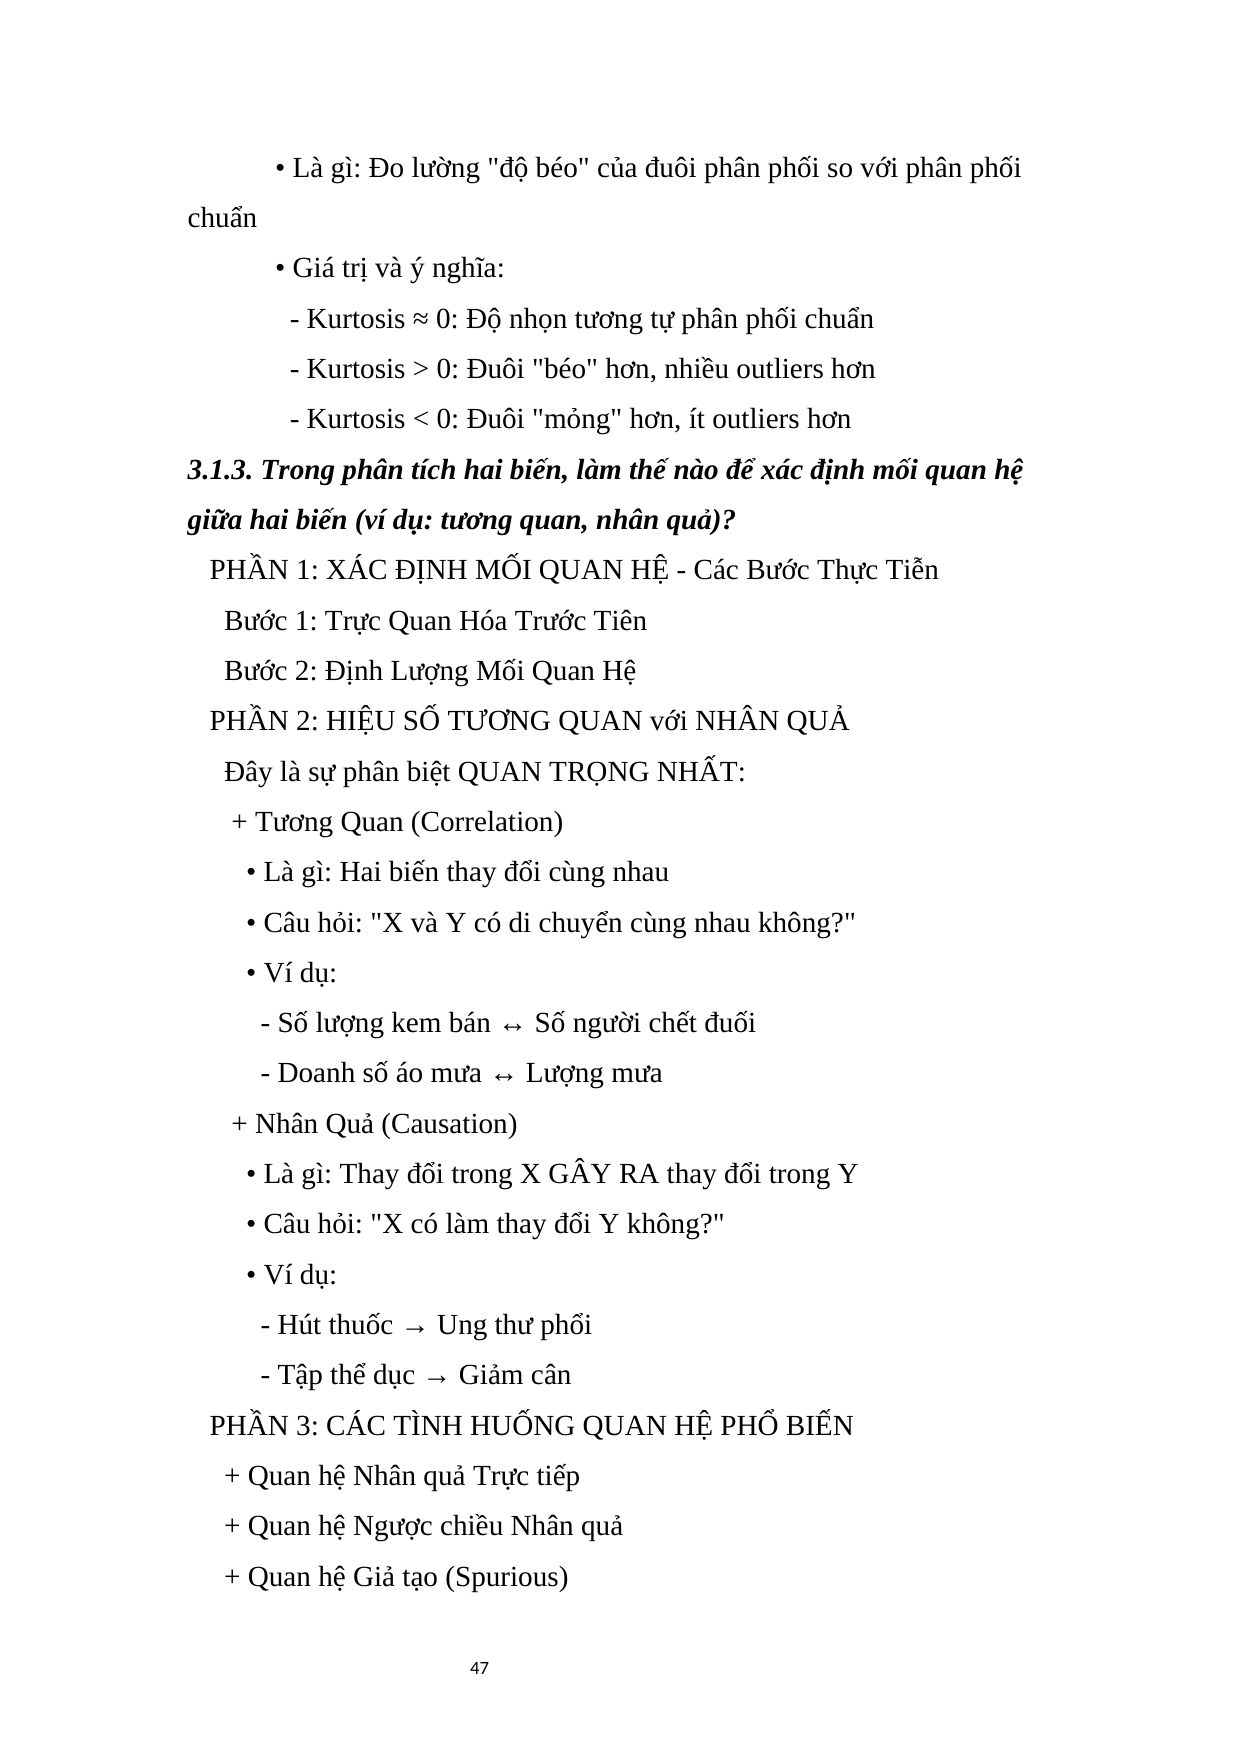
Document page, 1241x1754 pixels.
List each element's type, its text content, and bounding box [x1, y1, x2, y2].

text - Tập thể dục → Giảm cân [187, 1357, 1053, 1391]
text + Quan hệ Nhân quả Trực tiếp [187, 1458, 1053, 1492]
text PHẦN 2: HIỆU SỐ TƯƠNG QUAN với NHÂN QUẢ [187, 703, 1053, 737]
text + Quan hệ Ngược chiều Nhân quả [187, 1508, 1053, 1542]
text - Kurtosis ≈ 0: Độ nhọn tương tự phân phối chuẩn [187, 301, 1053, 334]
text PHẦN 1: XÁC ĐỊNH MỐI QUAN HỆ - Các Bước Thực Tiễn [187, 552, 1053, 586]
text • Câu hỏi: "X và Y có di chuyển cùng nhau không?" [187, 905, 1053, 938]
text 3.1.3. Trong phân tích hai biến, làm thế nào để xác định mối quan hệ giữa hai biến (ví dụ: tương quan, nhân quả)? [187, 452, 1053, 536]
text Đây là sự phân biệt QUAN TRỌNG NHẤT: [187, 754, 1053, 787]
text + Quan hệ Giả tạo (Spurious) [187, 1559, 1053, 1592]
text PHẦN 3: CÁC TÌNH HUỐNG QUAN HỆ PHỔ BIẾN [187, 1408, 1053, 1441]
text - Kurtosis > 0: Đuôi "béo" hơn, nhiều outliers hơn [187, 351, 1053, 385]
text + Tương Quan (Correlation) [187, 804, 1053, 838]
text • Là gì: Hai biến thay đổi cùng nhau [187, 854, 1053, 888]
text - Kurtosis < 0: Đuôi "mỏng" hơn, ít outliers hơn [187, 402, 1053, 435]
text • Ví dụ: [187, 1257, 1053, 1290]
text • Là gì: Đo lường "độ béo" của đuôi phân phối so với phân phối chuẩn [187, 150, 1053, 234]
text • Câu hỏi: "X có làm thay đổi Y không?" [187, 1207, 1053, 1240]
text - Số lượng kem bán ↔ Số người chết đuối [187, 1005, 1053, 1039]
text + Nhân Quả (Causation) [187, 1106, 1053, 1139]
text Bước 1: Trực Quan Hóa Trước Tiên [187, 603, 1053, 636]
text • Là gì: Thay đổi trong X GÂY RA thay đổi trong Y [187, 1156, 1053, 1190]
text - Doanh số áo mưa ↔ Lượng mưa [187, 1056, 1053, 1089]
text • Giá trị và ý nghĩa: [187, 251, 1053, 284]
text - Hút thuốc → Ung thư phổi [187, 1307, 1053, 1341]
text Bước 2: Định Lượng Mối Quan Hệ [187, 653, 1053, 687]
text • Ví dụ: [187, 955, 1053, 988]
